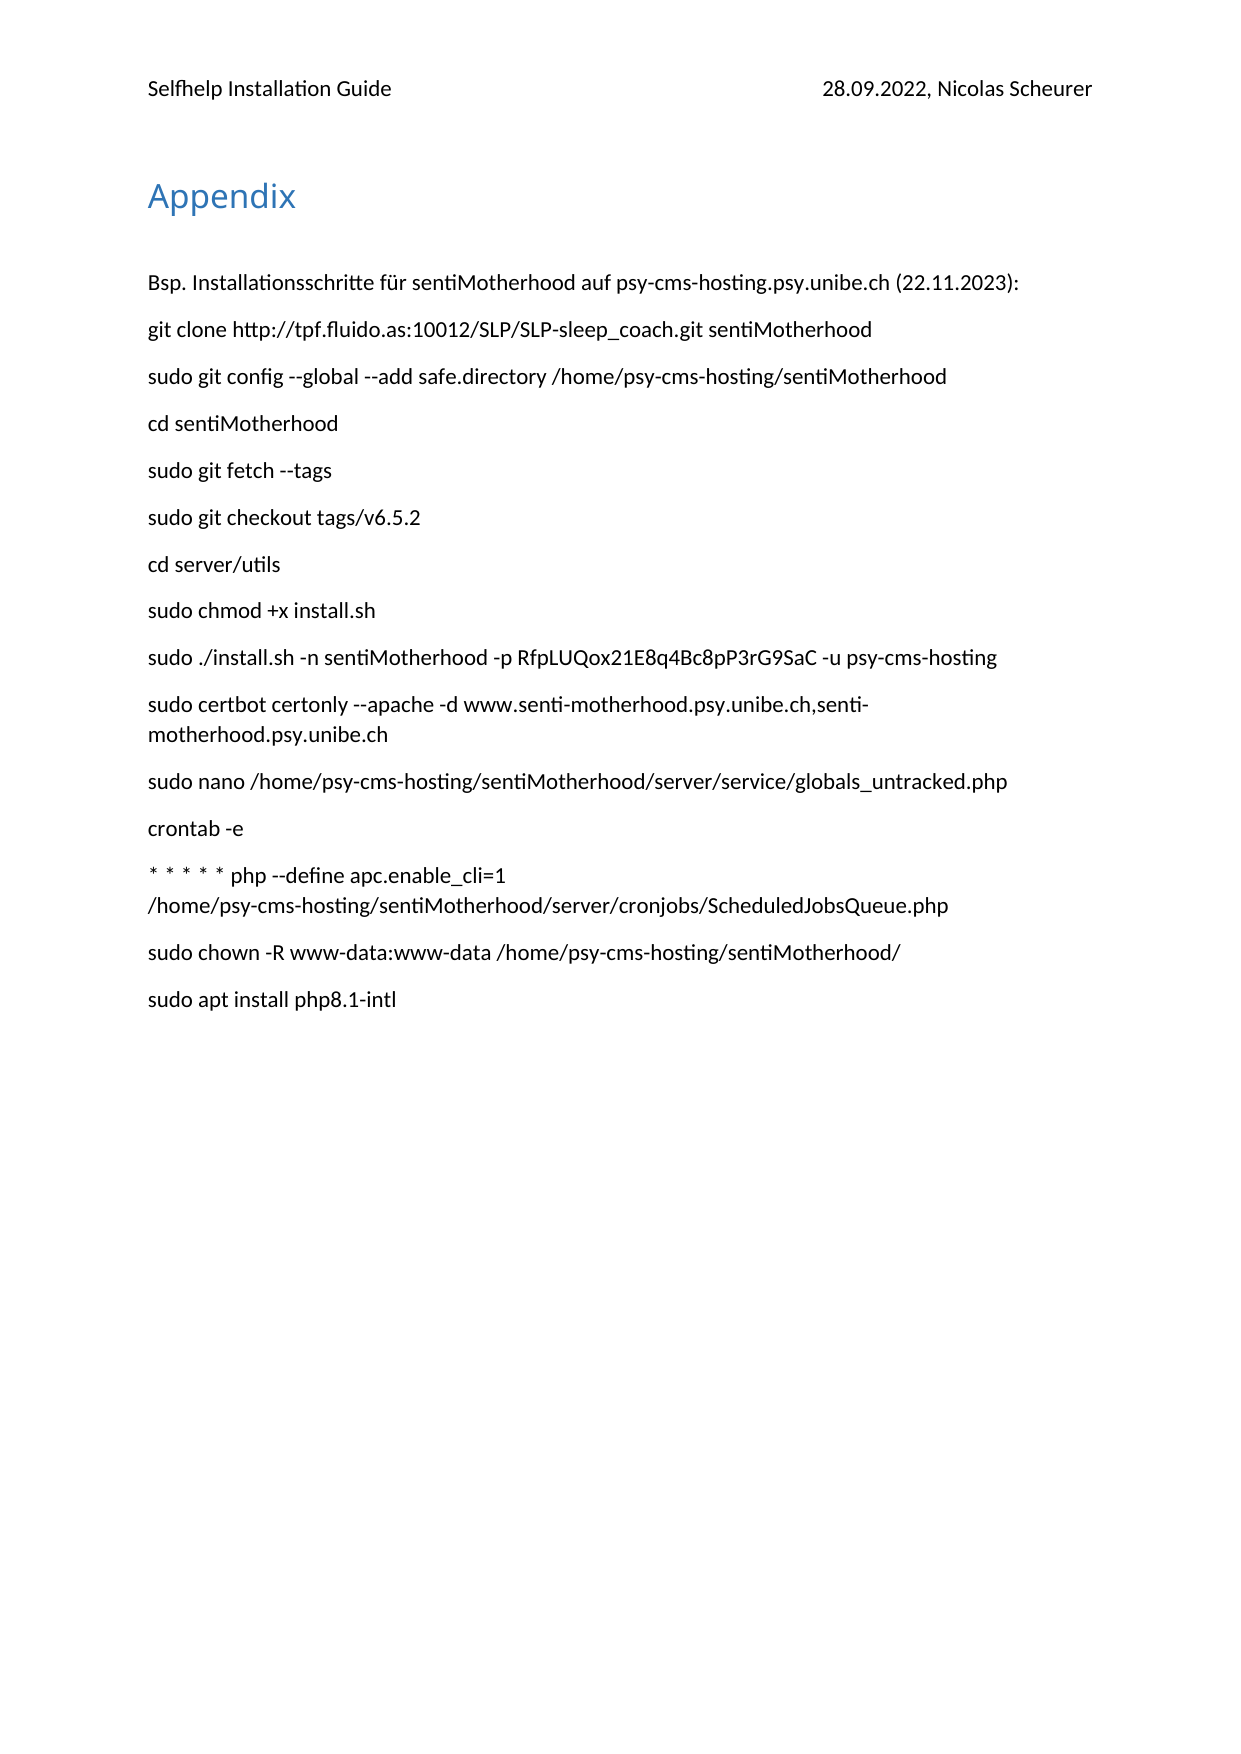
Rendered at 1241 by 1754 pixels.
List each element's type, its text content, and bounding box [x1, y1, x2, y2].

text sudo chmod +x install.sh [148, 597, 1093, 624]
text cd server/utils [148, 550, 1093, 578]
text Bsp. Installationsschritte für sentiMotherhood auf psy-cms-hosting.psy.unibe.ch (22.11.2023): [148, 268, 1093, 296]
text sudo apt install php8.1-intl [148, 985, 1093, 1013]
text sudo chown -R www-data:www-data /home/psy-cms-hosting/sentiMotherhood/ [148, 938, 1093, 966]
text sudo git config --global --add safe.directory /home/psy-cms-hosting/sentiMotherhood [148, 362, 1093, 390]
text * * * * * php --define apc.enable_cli=1 /home/psy-cms-hosting/sentiMotherhood/server/cronjobs/ScheduledJobsQueue.php [148, 861, 1093, 919]
text cd sentiMotherhood [148, 409, 1093, 437]
text sudo git fetch --tags [148, 456, 1093, 484]
text git clone http://tpf.fluido.as:10012/SLP/SLP-sleep_coach.git sentiMotherhood [148, 315, 1093, 343]
subtitle Appendix [148, 173, 1093, 218]
text sudo nano /home/psy-cms-hosting/sentiMotherhood/server/service/globals_untracked.php [148, 767, 1093, 795]
text sudo ./install.sh -n sentiMotherhood -p RfpLUQox21E8q4Bc8pP3rG9SaC -u psy-cms-hosting [148, 643, 1093, 671]
text crontab -e [148, 814, 1093, 842]
text sudo git checkout tags/v6.5.2 [148, 503, 1093, 531]
text sudo certbot certonly --apache -d www.senti-motherhood.psy.unibe.ch,senti-motherhood.psy.unibe.ch [148, 690, 1093, 748]
